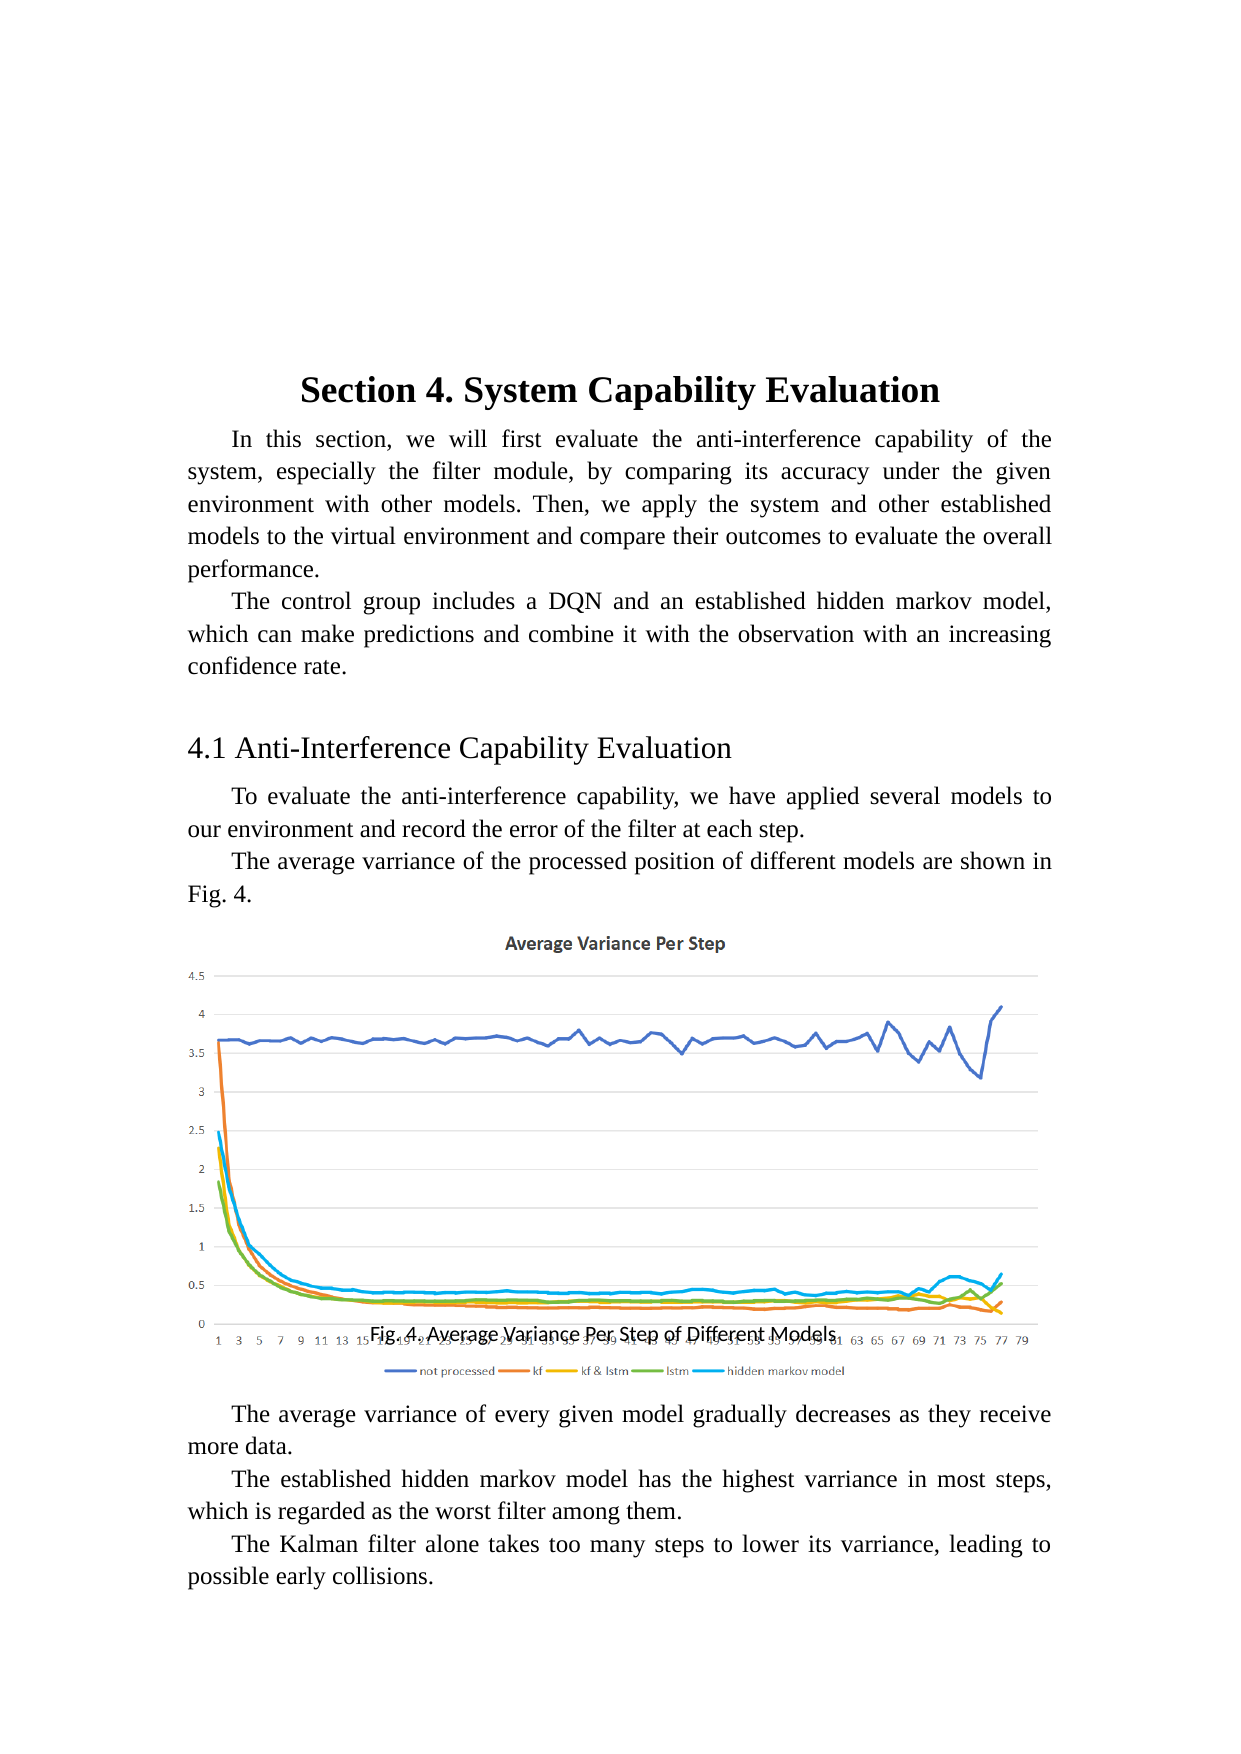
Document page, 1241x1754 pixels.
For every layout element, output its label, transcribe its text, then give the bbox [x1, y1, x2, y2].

list In this section, we will first evaluate the anti-interference capability of the system, especially the filter module, by comparing its accuracy under the given environment with other models. Then, we apply the system and other established models to the virtual environment and compare their outcomes to evaluate the overall performance. [187, 422, 1053, 584]
picture [182, 923, 1047, 1388]
list The established hidden markov model has the highest varriance in most steps, which is regarded as the worst filter among them. [187, 1462, 1053, 1527]
list To evaluate the anti-interference capability, we have applied several models to our environment and record the error of the filter at each step. [187, 779, 1053, 844]
list The control group includes a DQN and an established hidden markov model, which can make predictions and combine it with the observation with an increasing confidence rate. [187, 584, 1053, 682]
text Section 4. System Capability Evaluation [187, 357, 1053, 422]
list The Kalman filter alone takes too many steps to lower its varriance, leading to possible early collisions. [187, 1527, 1053, 1592]
list 4.1 Anti-Interference Capability Evaluation [187, 714, 1053, 779]
list The average varriance of the processed position of different models are shown in Fig. 4. [187, 844, 1053, 909]
